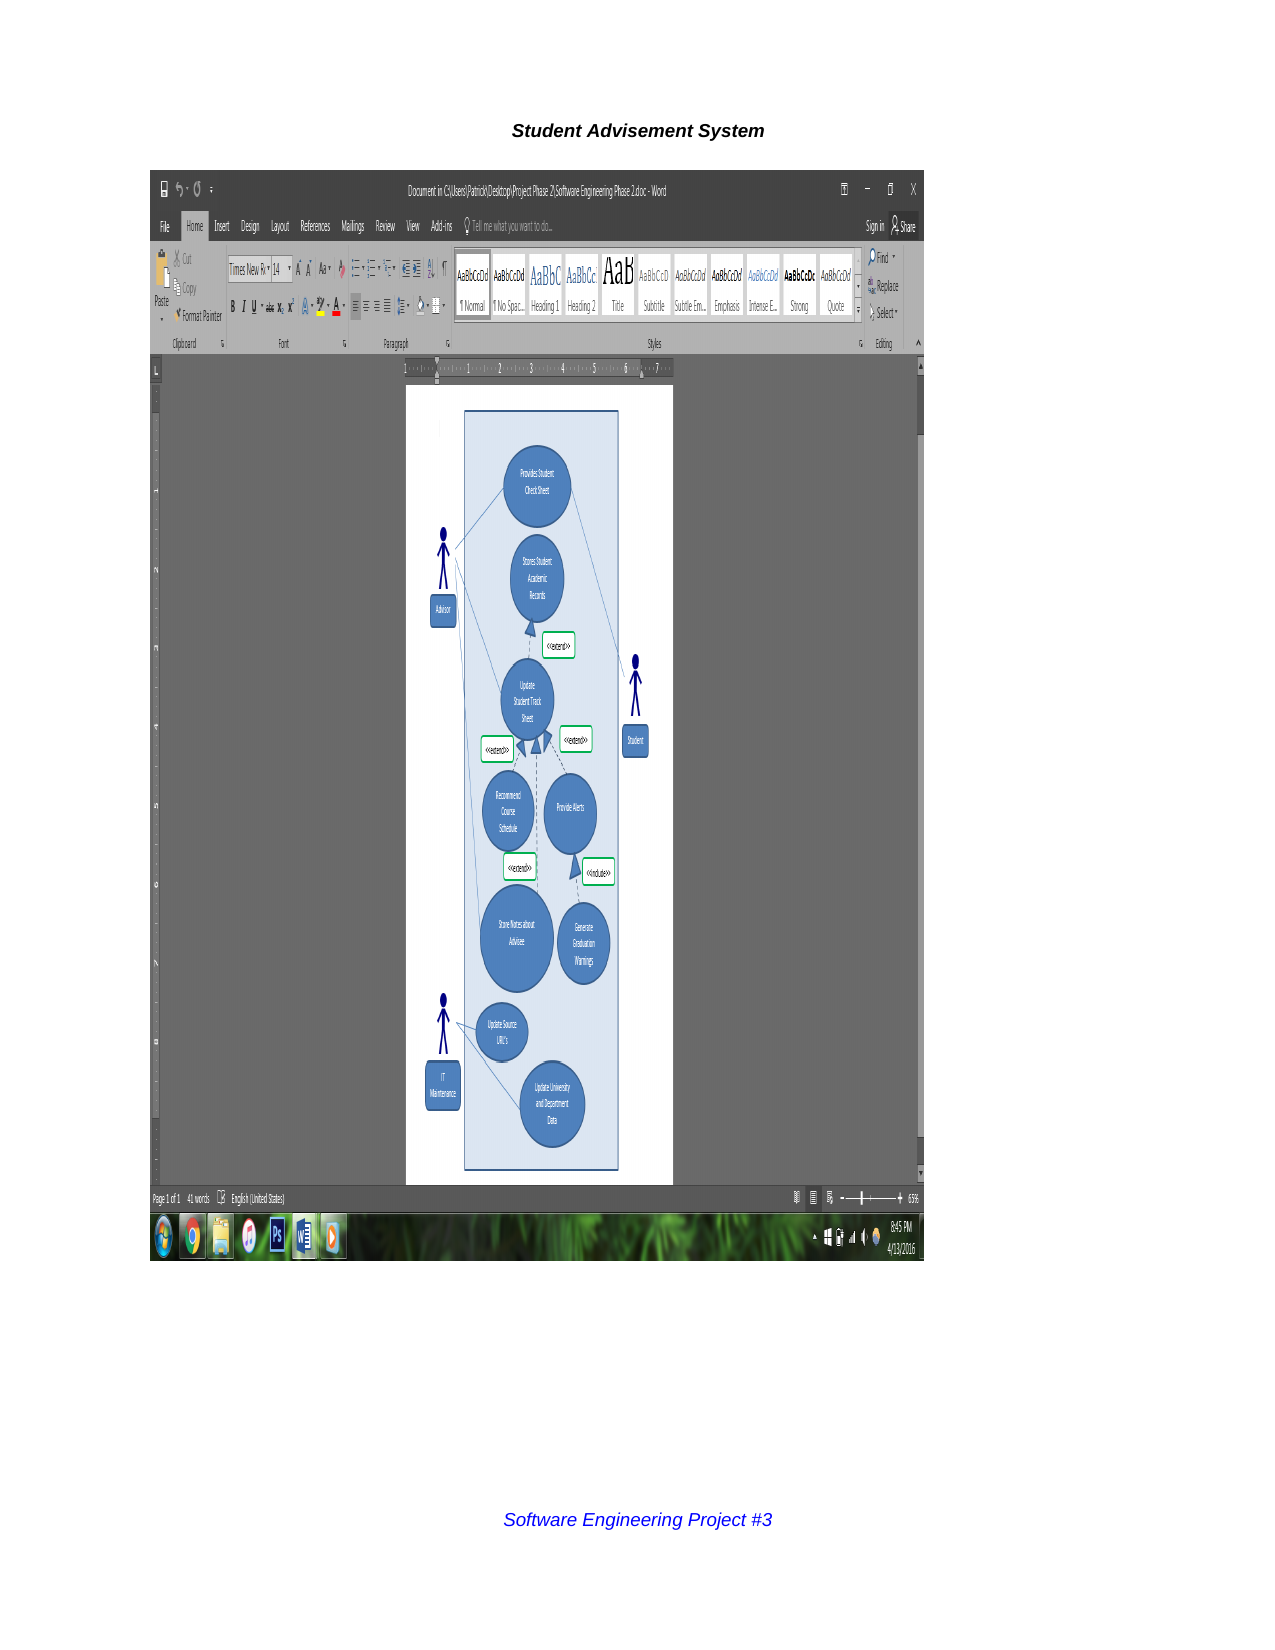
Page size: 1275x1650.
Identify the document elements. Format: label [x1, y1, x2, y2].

picture [150, 170, 924, 1261]
